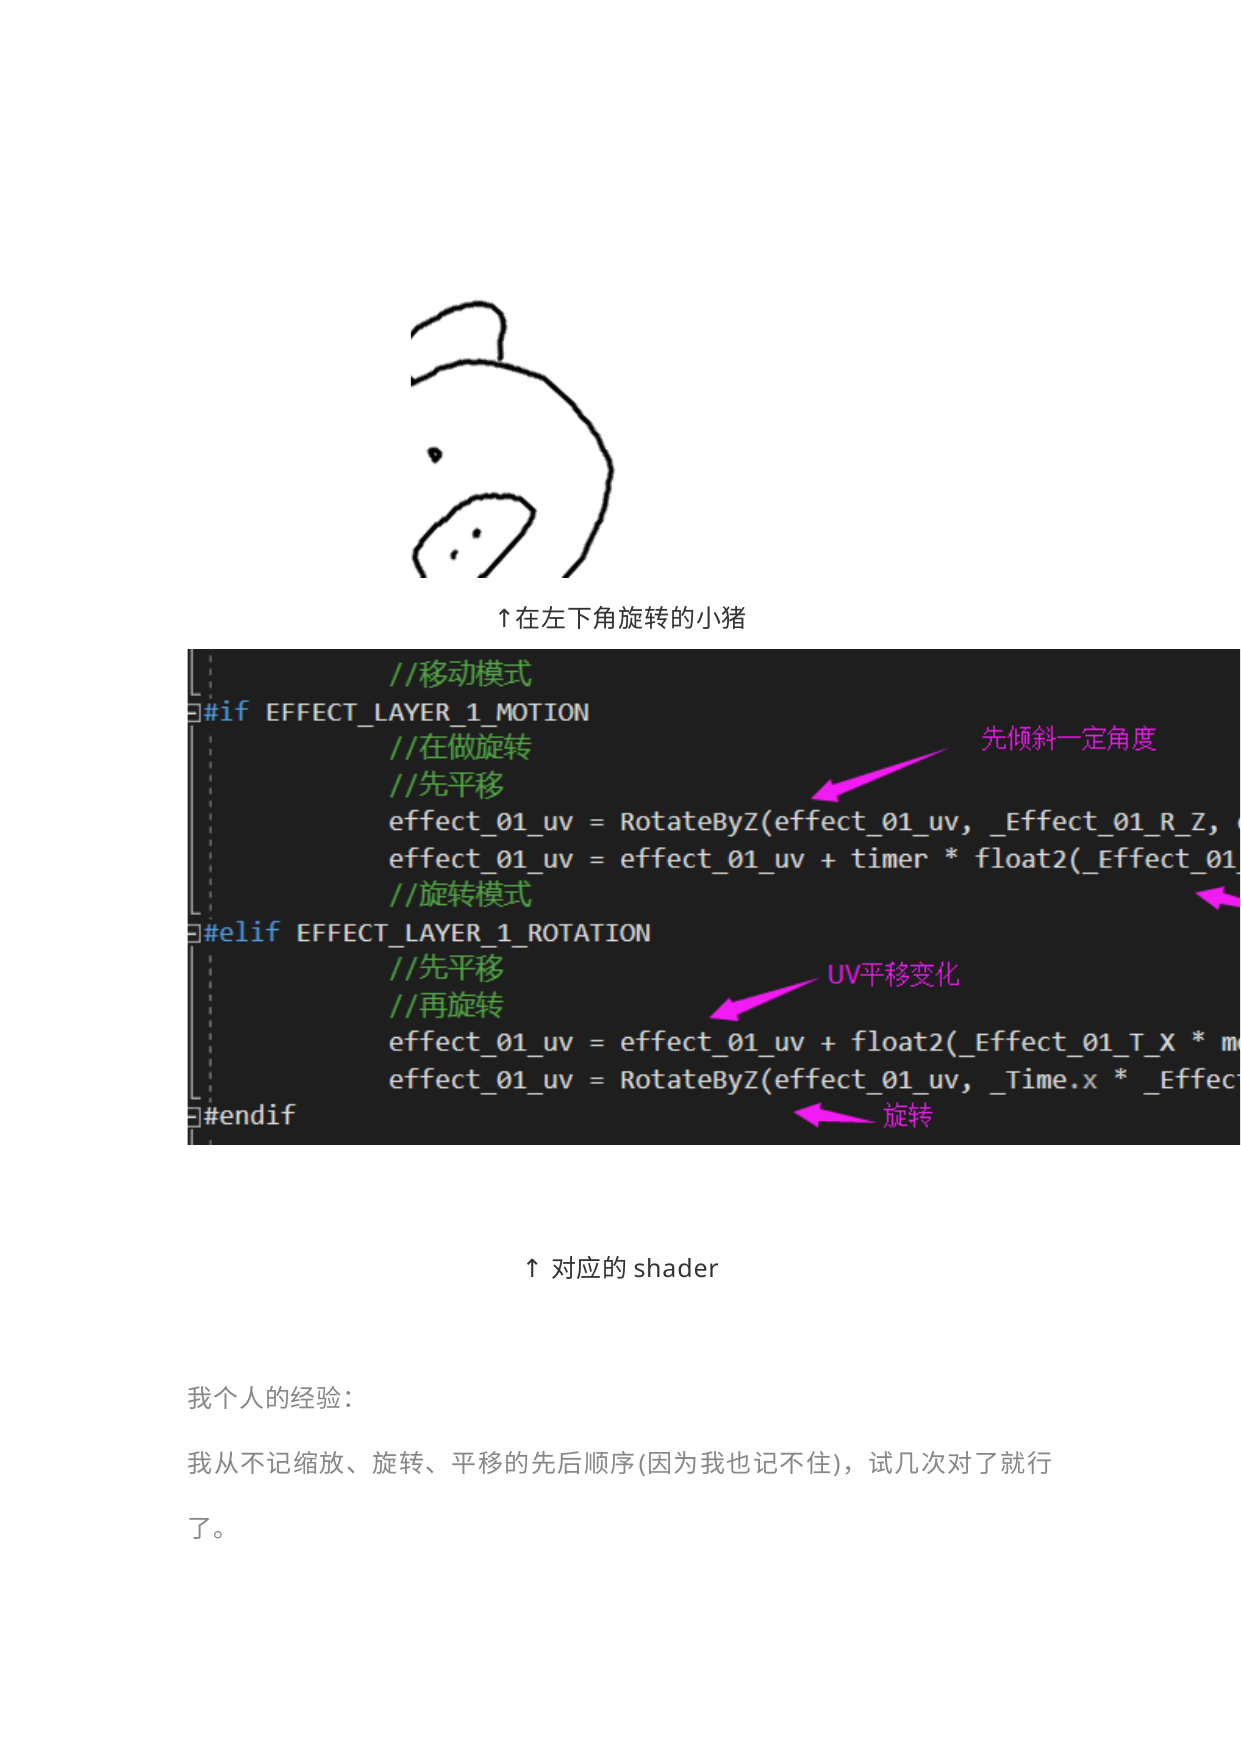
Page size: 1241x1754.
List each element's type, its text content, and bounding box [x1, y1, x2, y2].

text ↑在左下角旋转的小猪 [187, 584, 1053, 649]
text ↑ 对应的shader [187, 1234, 1053, 1299]
picture [410, 162, 830, 578]
text 我个人的经验： [187, 1364, 1053, 1429]
picture [187, 649, 1241, 1145]
text 我从不记缩放、旋转、平移的先后顺序(因为我也记不住)，试几次对了就行了。 [187, 1429, 1053, 1559]
